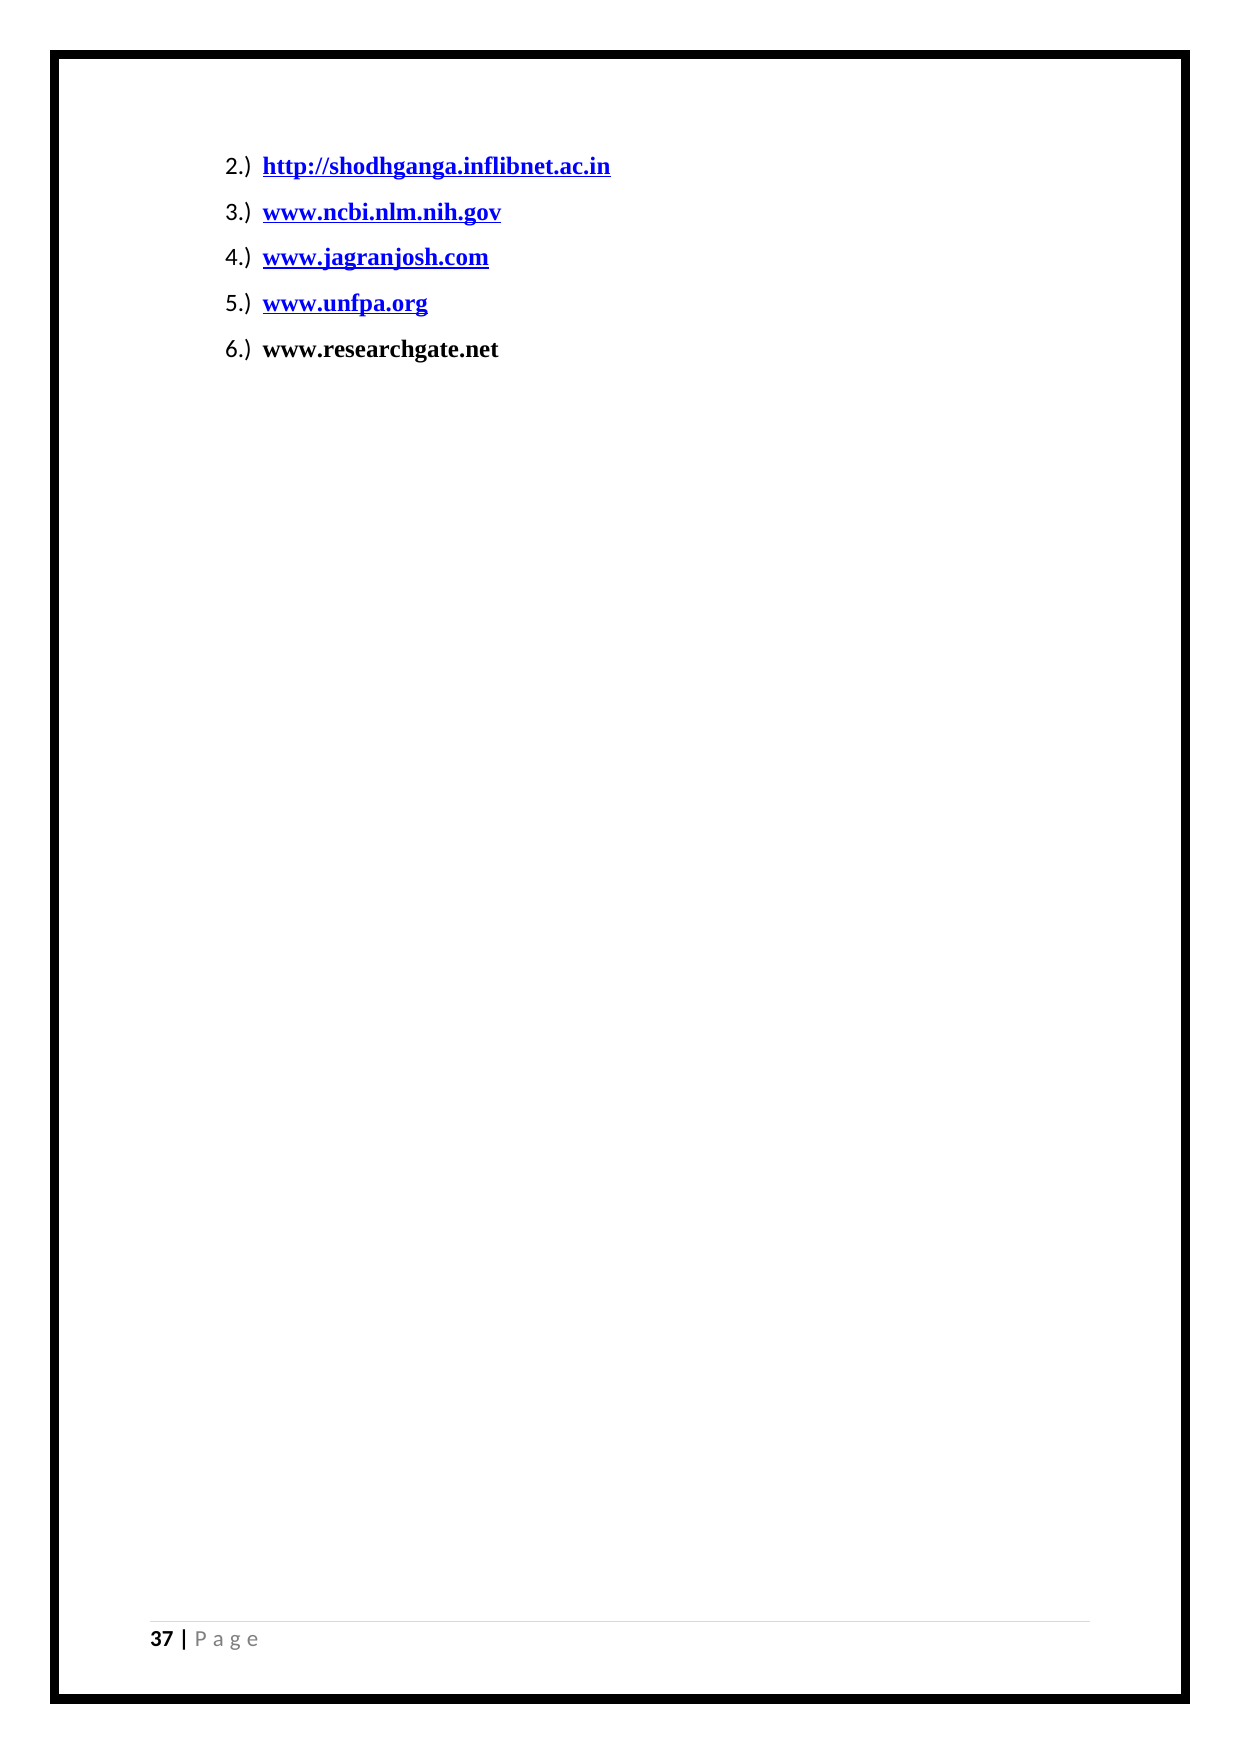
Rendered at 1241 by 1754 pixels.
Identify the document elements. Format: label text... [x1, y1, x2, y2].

list http://shodhganga.inflibnet.ac.in [225, 150, 1013, 181]
list www.jagranjosh.com [225, 241, 1013, 272]
list www.ncbi.nlm.nih.gov [225, 196, 1013, 226]
list www.unfpa.org [225, 287, 1013, 318]
list www.researchgate.net [225, 333, 1013, 363]
